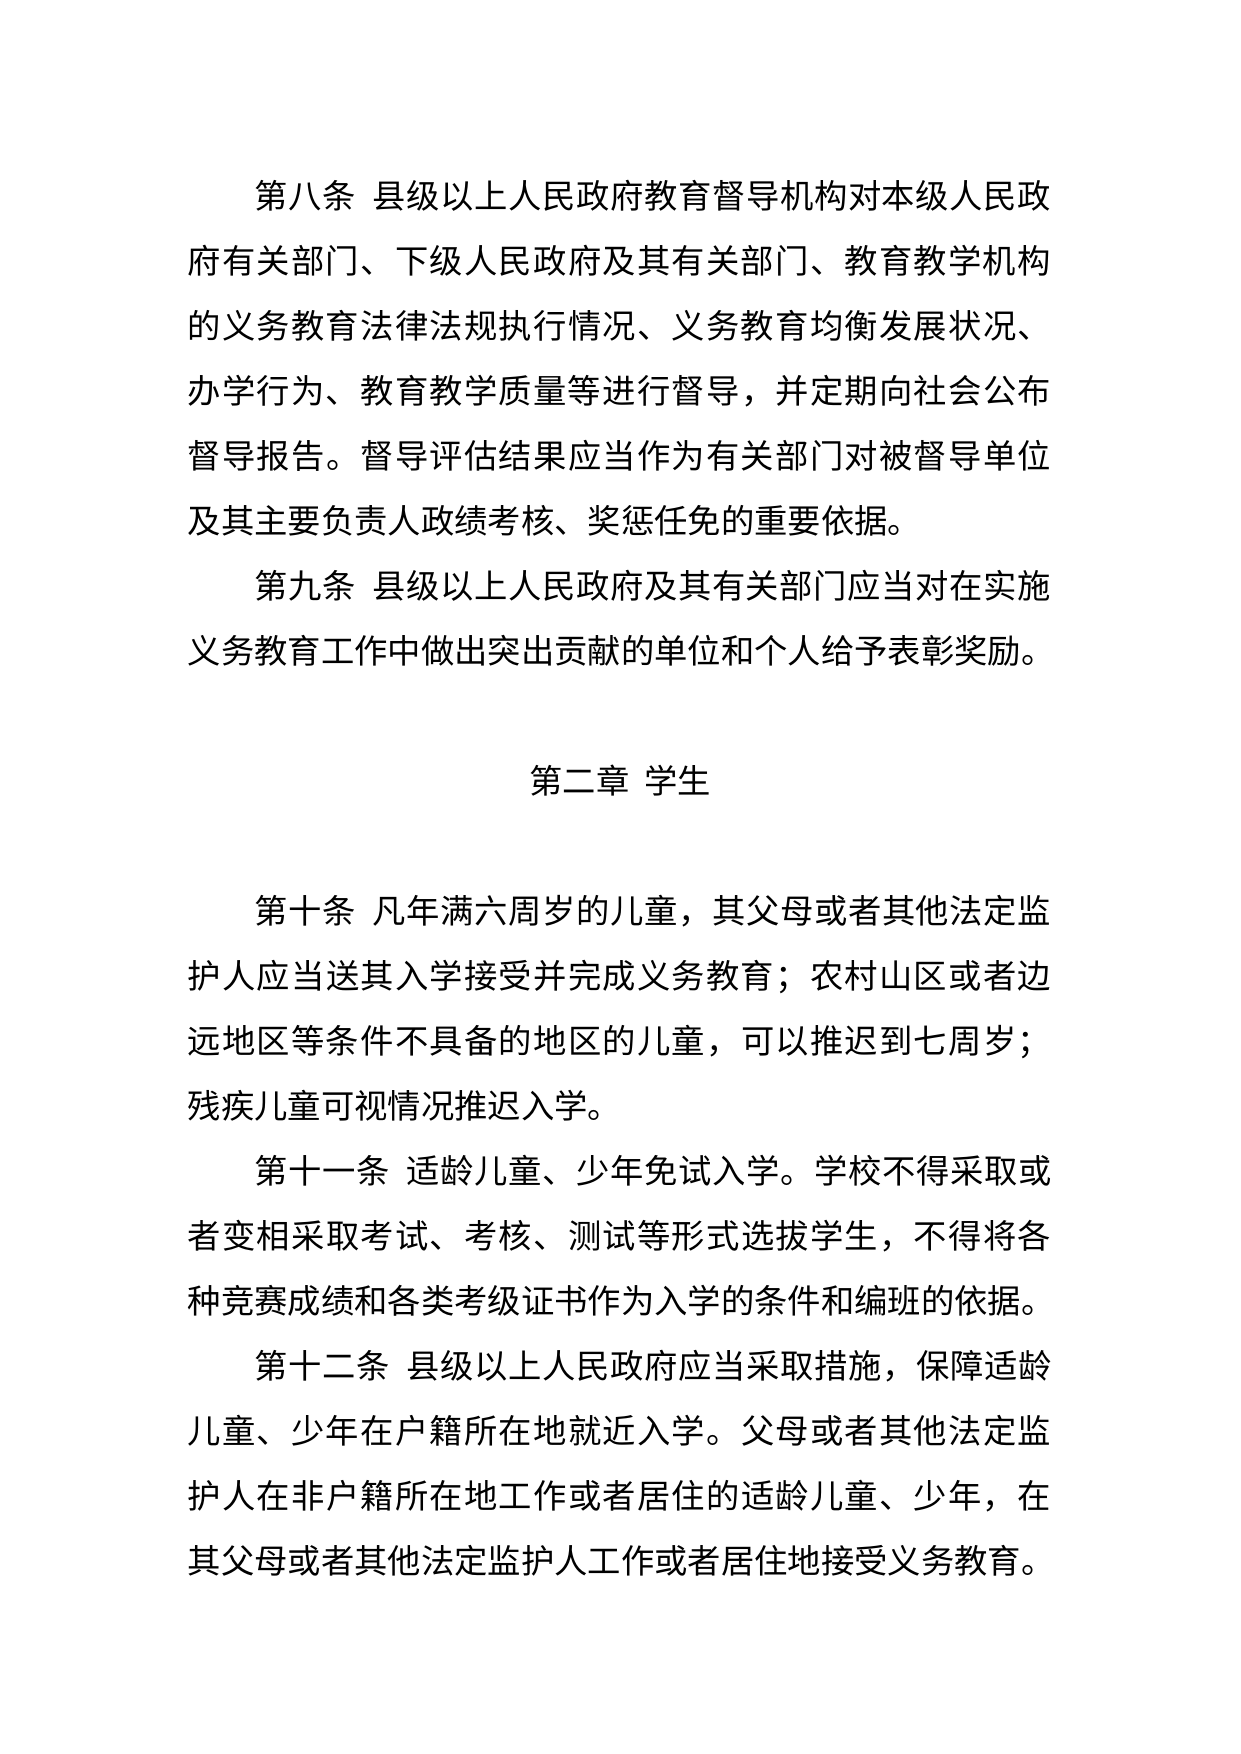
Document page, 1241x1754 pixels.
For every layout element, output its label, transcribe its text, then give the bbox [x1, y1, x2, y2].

text 第九条 县级以上人民政府及其有关部门应当对在实施义务教育工作中做出突出贡献的单位和个人给予表彰奖励。 [187, 552, 1053, 682]
text 第二章 学生 [187, 747, 1053, 812]
text 第十二条 县级以上人民政府应当采取措施，保障适龄儿童、少年在户籍所在地就近入学。父母或者其他法定监护人在非户籍所在地工作或者居住的适龄儿童、少年，在其父母或者其他法定监护人工作或者居住地接受义务教育。 [187, 1332, 1053, 1592]
text 第八条 县级以上人民政府教育督导机构对本级人民政府有关部门、下级人民政府及其有关部门、教育教学机构的义务教育法律法规执行情况、义务教育均衡发展状况、办学行为、教育教学质量等进行督导，并定期向社会公布督导报告。督导评估结果应当作为有关部门对被督导单位及其主要负责人政绩考核、奖惩任免的重要依据。 [187, 162, 1053, 552]
text 第十条 凡年满六周岁的儿童，其父母或者其他法定监护人应当送其入学接受并完成义务教育；农村山区或者边远地区等条件不具备的地区的儿童，可以推迟到七周岁；残疾儿童可视情况推迟入学。 [187, 877, 1053, 1137]
text 第十一条 适龄儿童、少年免试入学。学校不得采取或者变相采取考试、考核、测试等形式选拔学生，不得将各种竞赛成绩和各类考级证书作为入学的条件和编班的依据。 [187, 1137, 1053, 1332]
